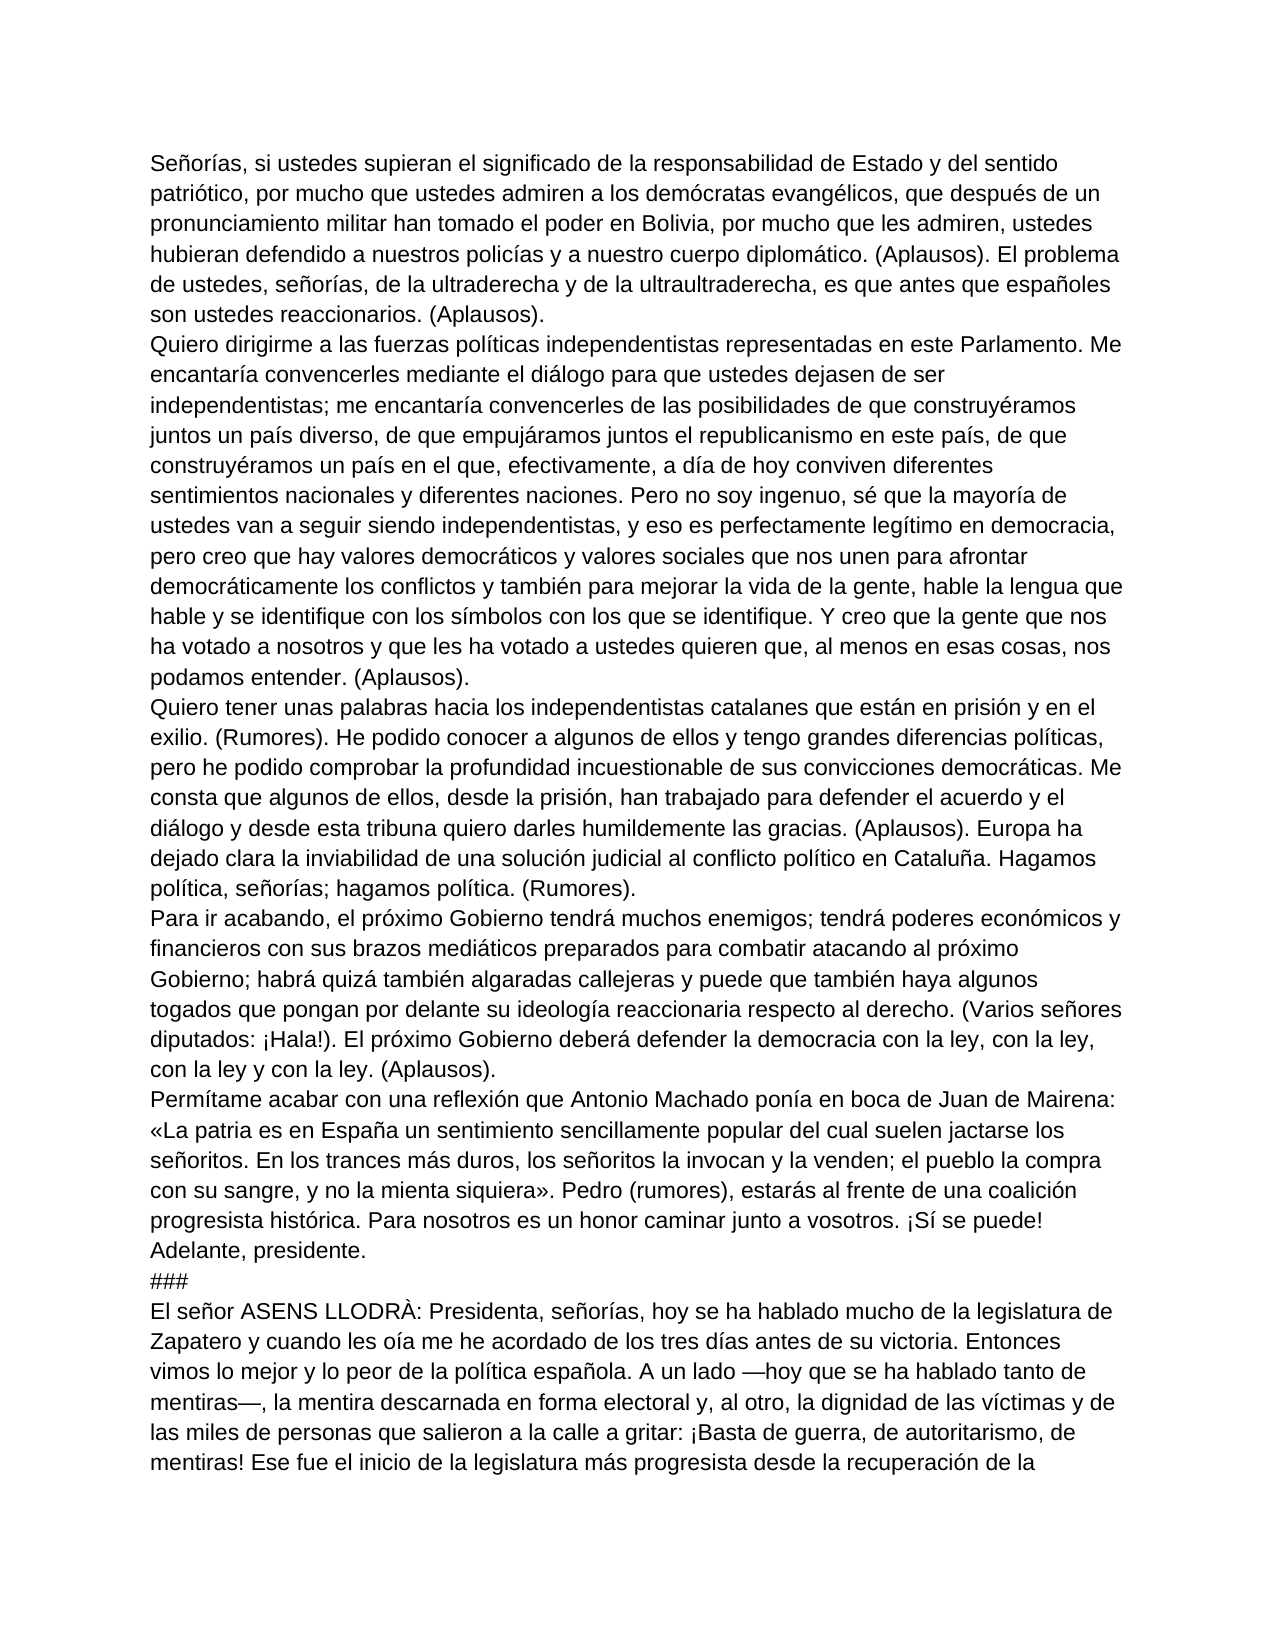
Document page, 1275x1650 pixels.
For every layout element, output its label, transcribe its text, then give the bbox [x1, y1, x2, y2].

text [150, 1298, 1125, 1475]
text Señorías, si ustedes supieran el significado de la responsabilidad de Estado y del sentido patriótico, por mucho que ustedes admiren a los demócratas evangélicos, que después de un pronunciamiento militar han tomado el poder en Bolivia, por mucho que les admiren, ustedes hubieran defendido a nuestros policías y a nuestro cuerpo diplomático. (Aplausos). El problema de ustedes, señorías, de la ultraderecha y de la ultraultraderecha, es que antes que españoles son ustedes reaccionarios. (Aplausos). [150, 150, 1125, 327]
text Para ir acabando, el próximo Gobierno tendrá muchos enemigos; tendrá poderes económicos y financieros con sus brazos mediáticos preparados para combatir atacando al próximo Gobierno; habrá quizá también algaradas callejeras y puede que también haya algunos togados que pongan por delante su ideología reaccionaria respecto al derecho. (Varios señores diputados: ¡Hala!). El próximo Gobierno deberá defender la democracia con la ley, con la ley, con la ley y con la ley. (Aplausos). [150, 905, 1125, 1083]
text Quiero tener unas palabras hacia los independentistas catalanes que están en prisión y en el exilio. (Rumores). He podido conocer a algunos de ellos y tengo grandes diferencias políticas, pero he podido comprobar la profundidad incuestionable de sus convicciones democráticas. Me consta que algunos de ellos, desde la prisión, han trabajado para defender el acuerdo y el diálogo y desde esta tribuna quiero darles humildemente las gracias. (Aplausos). Europa ha dejado clara la inviabilidad de una solución judicial al conflicto político en Cataluña. Hagamos política, señorías; hagamos política. (Rumores). [150, 694, 1125, 901]
text Permítame acabar con una reflexión que Antonio Machado ponía en boca de Juan de Mairena: «La patria es en España un sentimiento sencillamente popular del cual suelen jactarse los señoritos. En los trances más duros, los señoritos la invocan y la venden; el pueblo la compra con su sangre, y no la mienta siquiera». Pedro (rumores), estarás al frente de una coalición progresista histórica. Para nosotros es un honor caminar junto a vosotros. ¡Sí se puede! Adelante, presidente. [150, 1086, 1125, 1264]
text ### [150, 1268, 1125, 1294]
text Quiero dirigirme a las fuerzas políticas independentistas representadas en este Parlamento. Me encantaría convencerles mediante el diálogo para que ustedes dejasen de ser independentistas; me encantaría convencerles de las posibilidades de que construyéramos juntos un país diverso, de que empujáramos juntos el republicanismo en este país, de que construyéramos un país en el que, efectivamente, a día de hoy conviven diferentes sentimientos nacionales y diferentes naciones. Pero no soy ingenuo, sé que la mayoría de ustedes van a seguir siendo independentistas, y eso es perfectamente legítimo en democracia, pero creo que hay valores democráticos y valores sociales que nos unen para afrontar democráticamente los conflictos y también para mejorar la vida de la gente, hable la lengua que hable y se identifique con los símbolos con los que se identifique. Y creo que la gente que nos ha votado a nosotros y que les ha votado a ustedes quieren que, al menos en esas cosas, nos podamos entender. (Aplausos). [150, 331, 1125, 690]
